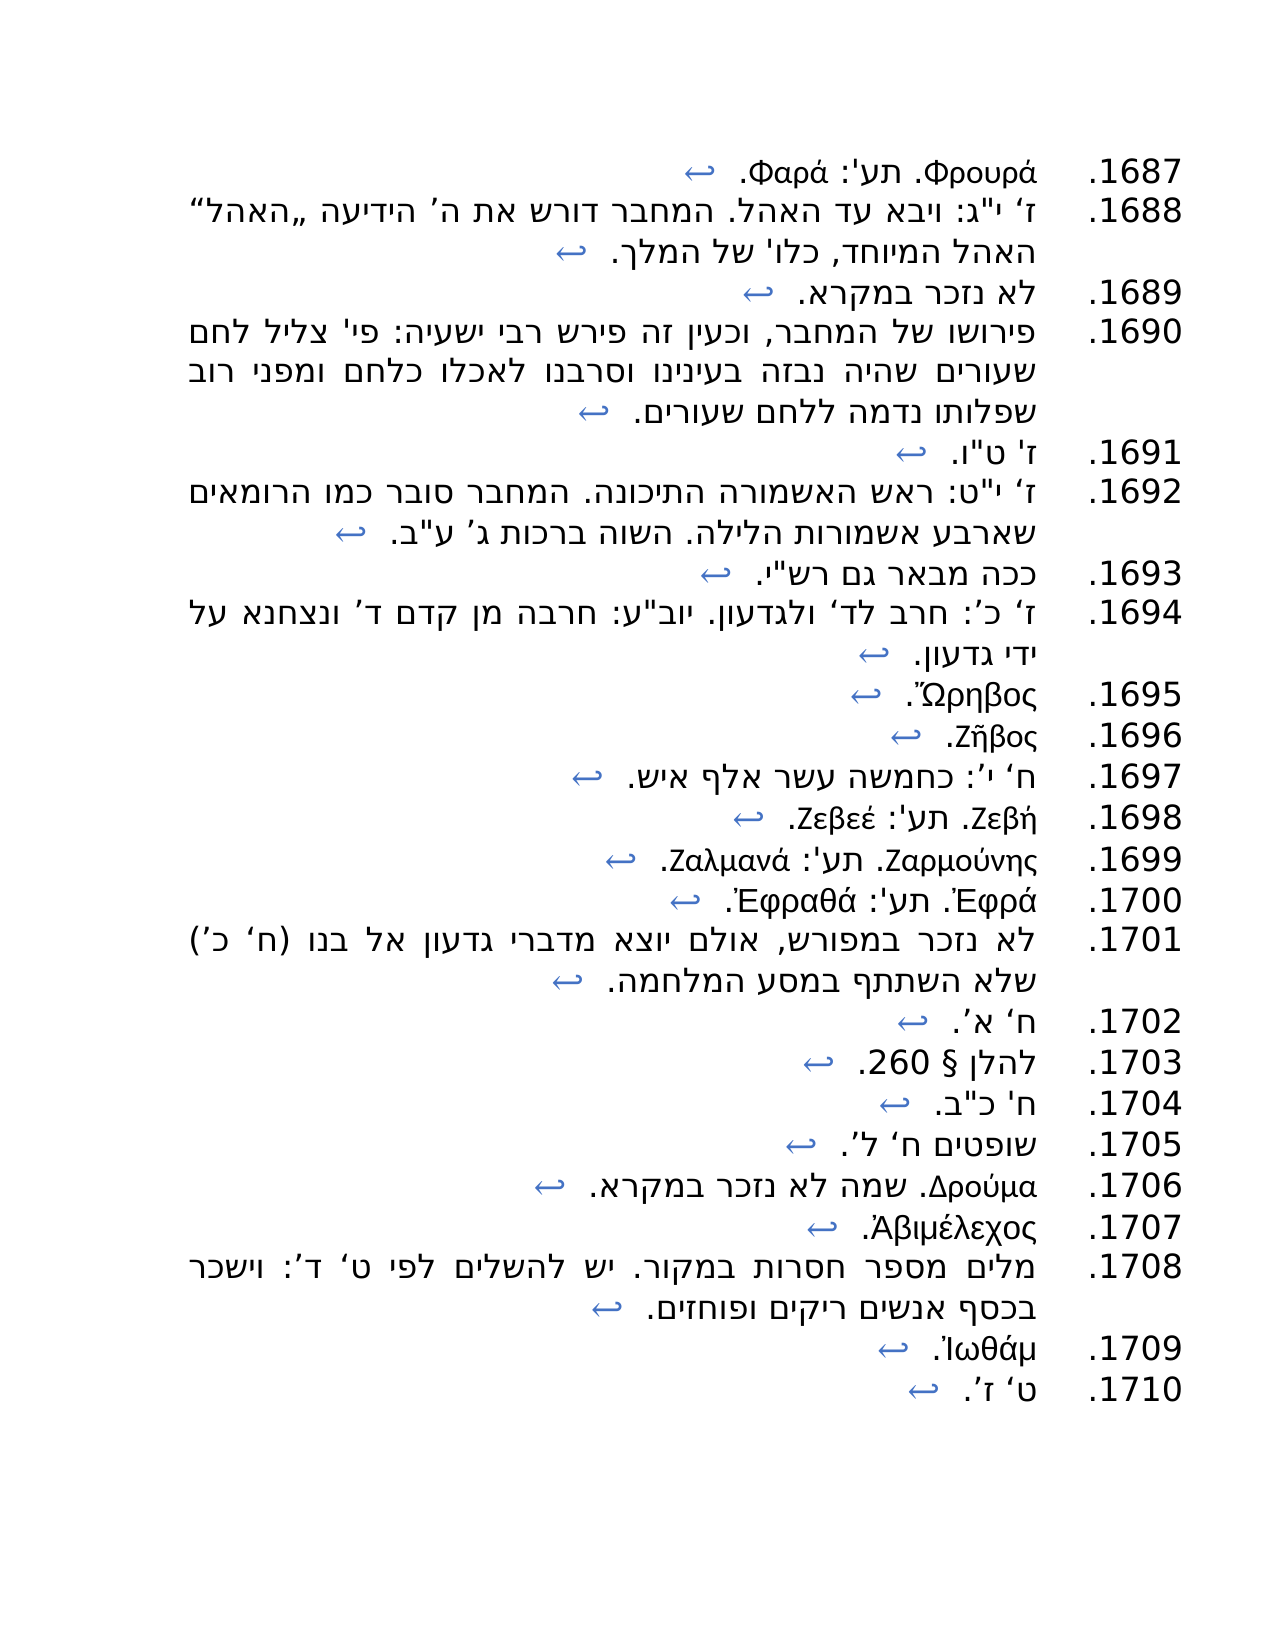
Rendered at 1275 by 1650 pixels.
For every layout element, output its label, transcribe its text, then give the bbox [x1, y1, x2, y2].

list ט‘ ז’. ↩ [187, 1368, 1087, 1409]
list ז‘ י"ט: ראש האשמורה התיכונה. המחבר סובר כמו הרומאים שארבע אשמורות הלילה. השוה ברכות ג’ ע"ב. ↩ [187, 472, 1087, 552]
list ז' ט"ו. ↩ [187, 431, 1087, 472]
list Ζῆβος. ↩ [187, 714, 1087, 756]
list Ἰωθάμ. ↩ [187, 1327, 1087, 1368]
list ז‘ י"ג: ויבא עד האהל. המחבר דורש את ה’ הידיעה „האהל“ האהל המיוחד, כלו' של המלך. ↩ [187, 191, 1087, 271]
list Δρούμα. שמה לא נזכר במקרא. ↩ [187, 1164, 1087, 1206]
list שופטים ח‘ ל’. ↩ [187, 1123, 1087, 1164]
list מלים מספר חסרות במקור. יש להשלים לפי ט‘ ד’: וישכר בכסף אנשים ריקים ופוחזים. ↩ [187, 1247, 1087, 1327]
list ככה מבאר גם רש"י. ↩ [187, 552, 1087, 593]
list פירושו של המחבר, וכעין זה פירש רבי ישעיה: פי' צליל לחם שעורים שהיה נבזה בעינינו וסרבנו לאכלו כלחם ומפני רוב שפלותו נדמה ללחם שעורים. ↩ [187, 312, 1087, 431]
list Ἀβιμέλεχος. ↩ [187, 1206, 1087, 1247]
list Ἐφρά. תע': Ἐφραθά. ↩ [187, 879, 1087, 921]
list ח‘ א’. ↩ [187, 1000, 1087, 1041]
list ח‘ י’: כחמשה עשר אלף איש. ↩ [187, 756, 1087, 797]
list להלן § 260. ↩ [187, 1041, 1087, 1082]
list ז‘ כ’: חרב לד‘ ולגדעון. יוב"ע: חרבה מן קדם ד’ ונצחנא על ידי גדעון. ↩ [187, 593, 1087, 673]
list Φρουρά. תע': Φαρά. ↩ [187, 150, 1087, 191]
list Ὤρηβος. ↩ [187, 673, 1087, 714]
list Ζαρμούνης. תע': Ζαλμανά. ↩ [187, 838, 1087, 879]
list לא נזכר במפורש, אולם יוצא מדברי גדעון אל בנו (ח‘ כ’) שלא השתתף במסע המלחמה. ↩ [187, 921, 1087, 1000]
list ח' כ"ב. ↩ [187, 1082, 1087, 1123]
list Ζεβή. תע': Ζεβεέ. ↩ [187, 797, 1087, 838]
list לא נזכר במקרא. ↩ [187, 271, 1087, 312]
